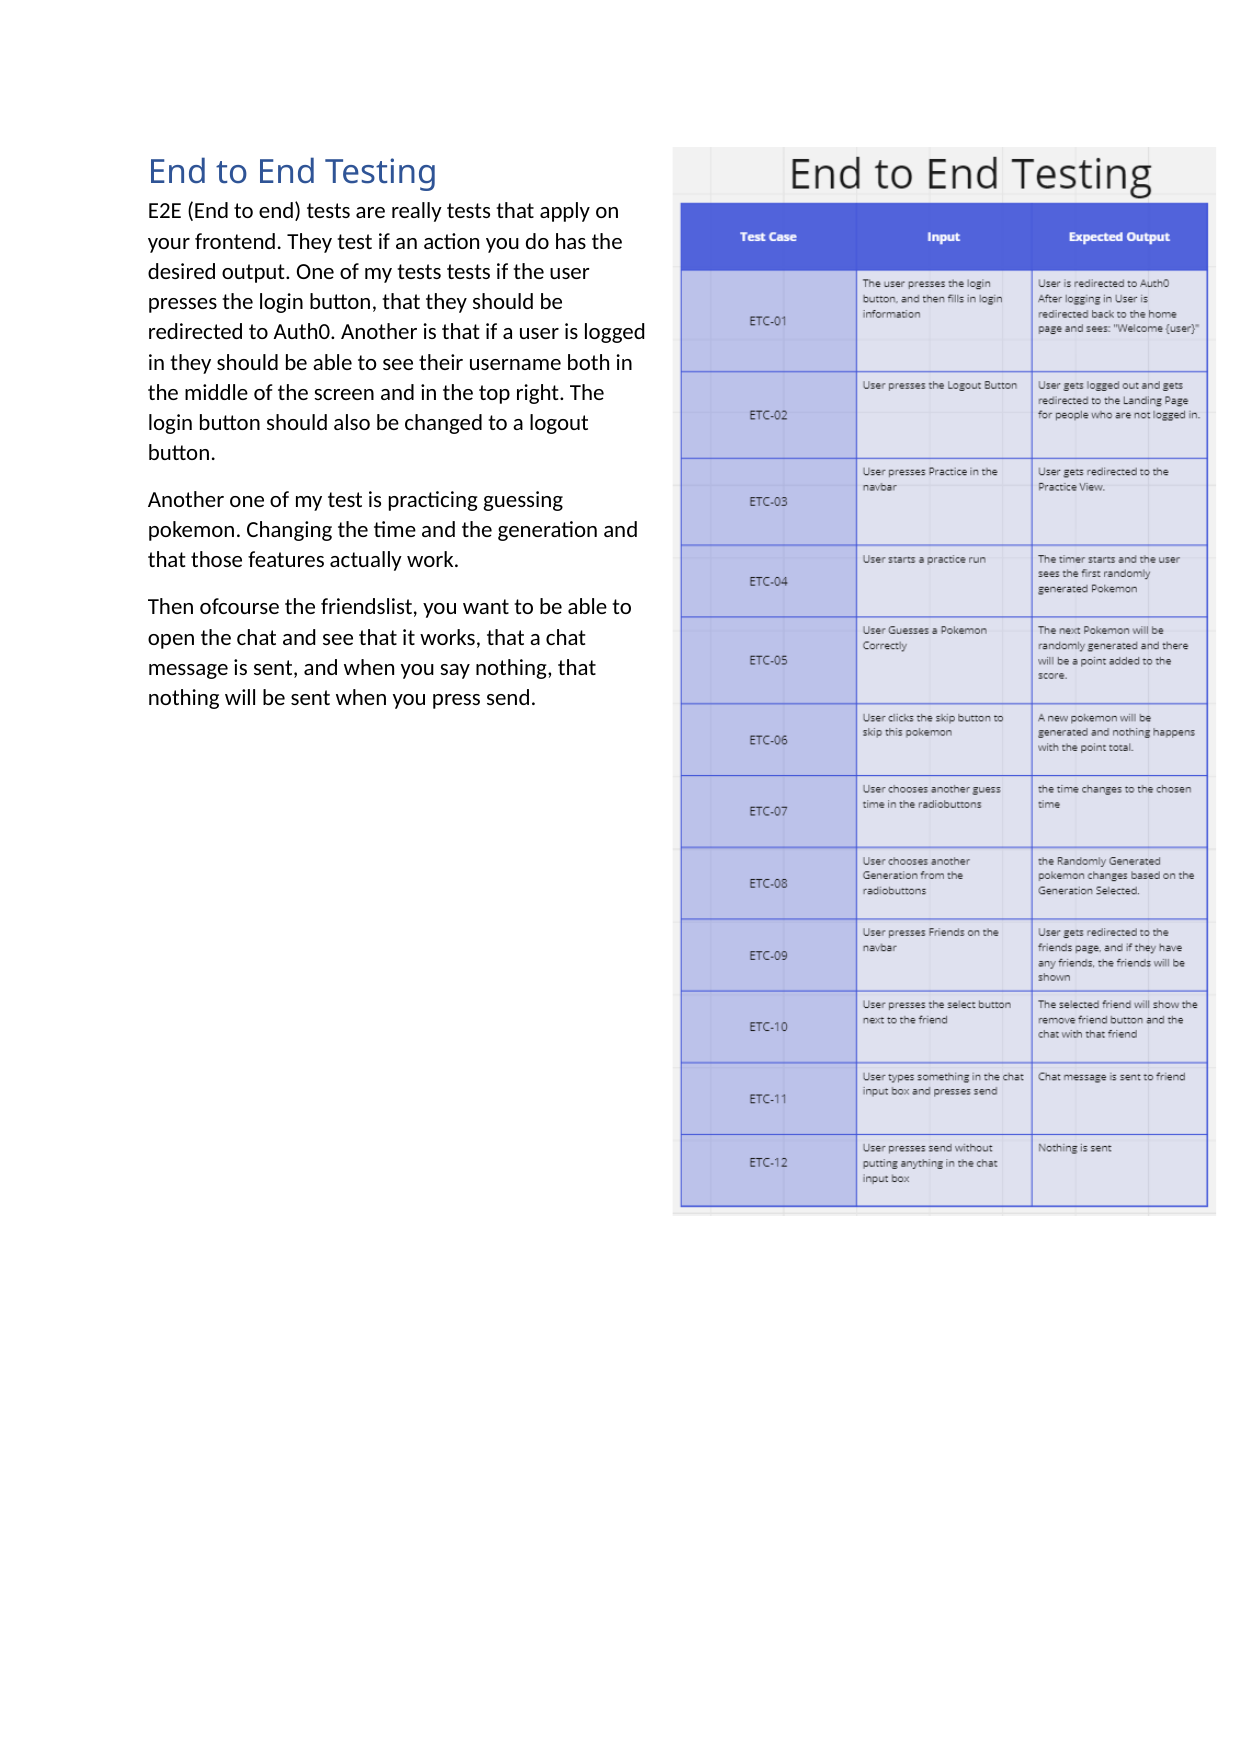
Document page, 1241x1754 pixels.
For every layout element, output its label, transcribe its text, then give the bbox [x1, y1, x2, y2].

subtitle End to End Testing [148, 148, 672, 193]
text Another one of my test is practicing guessing pokemon. Changing the time and the generation and that those features actually work. [148, 485, 672, 573]
picture [672, 147, 1217, 1216]
text Then ofcourse the friendslist, you want to be able to open the chat and see that it works, that a chat message is sent, and when you say nothing, that nothing will be sent when you press send. [148, 592, 672, 711]
text E2E (End to end) tests are really tests that apply on your frontend. They test if an action you do has the desired output. One of my tests tests if the user presses the login button, that they should be redirected to Auth0. Another is that if a user is logged in they should be able to see their username both in the middle of the screen and in the top right. The login button should also be changed to a logout button. [148, 197, 672, 466]
